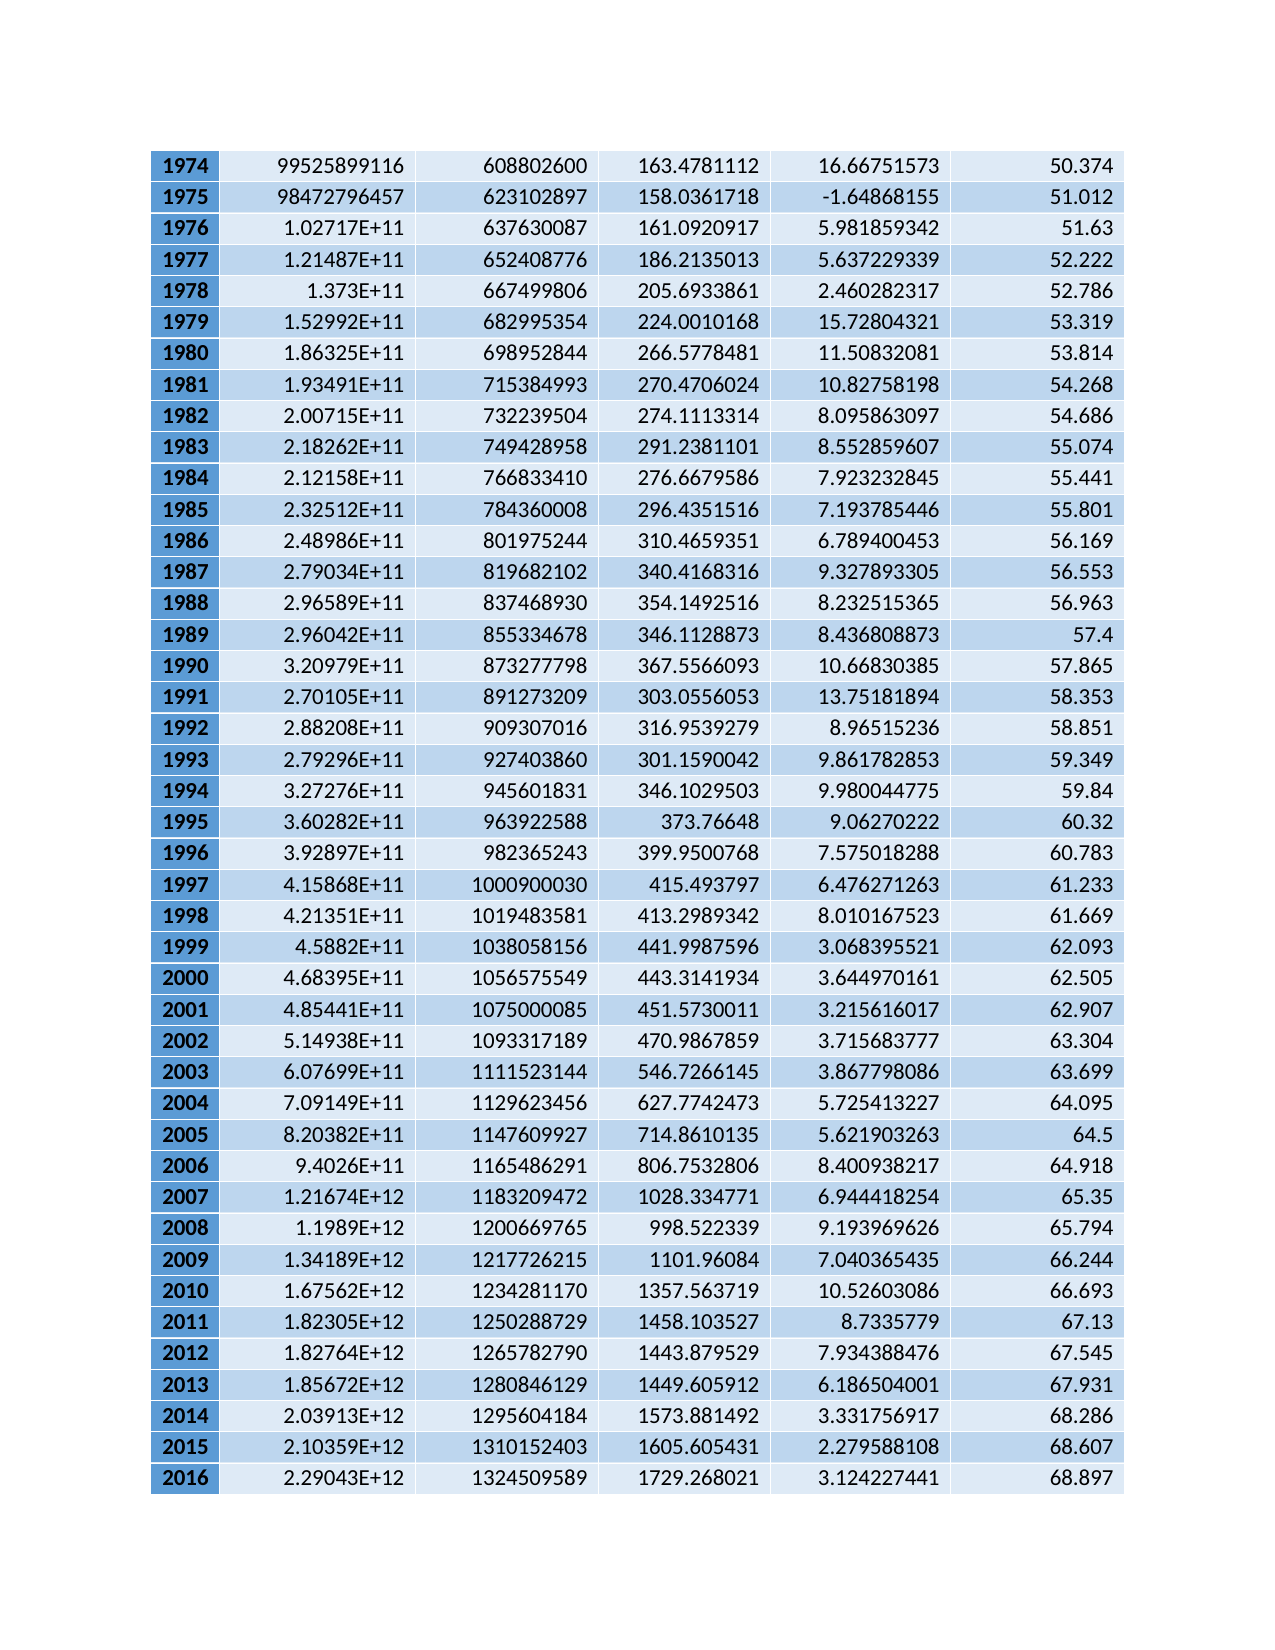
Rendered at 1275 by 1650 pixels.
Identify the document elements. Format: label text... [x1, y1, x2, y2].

table_cell 266.5778481 [599, 339, 770, 369]
table_cell 340.4168316 [599, 557, 770, 587]
table_cell 4.5882E+11 [220, 932, 415, 962]
table_cell 68.607 [951, 1432, 1124, 1462]
table_cell 55.441 [951, 464, 1124, 494]
table_cell 2.88208E+11 [220, 714, 415, 744]
table_cell 1093317189 [416, 1026, 598, 1056]
table_cell 652408776 [416, 245, 598, 275]
table_cell 2001 [151, 995, 219, 1025]
table_cell 66.693 [951, 1276, 1124, 1306]
table_cell 1994 [151, 776, 219, 806]
table_cell 2015 [151, 1432, 219, 1462]
table_cell 7.09149E+11 [220, 1089, 415, 1119]
table_cell 749428958 [416, 432, 598, 462]
table_cell 8.400938217 [771, 1151, 950, 1181]
table_cell 8.7335779 [771, 1307, 950, 1337]
table_cell 6.186504001 [771, 1370, 950, 1400]
table_cell 682995354 [416, 307, 598, 337]
table_cell 274.1113314 [599, 401, 770, 431]
table_cell 443.3141934 [599, 964, 770, 994]
table_cell 2009 [151, 1245, 219, 1275]
table_cell 8.010167523 [771, 901, 950, 931]
table_cell 2.79296E+11 [220, 745, 415, 775]
table_cell 68.286 [951, 1401, 1124, 1431]
table_cell 2.32512E+11 [220, 495, 415, 525]
table_cell 2003 [151, 1057, 219, 1087]
table_cell 3.644970161 [771, 964, 950, 994]
table_cell 2008 [151, 1214, 219, 1244]
table_cell 3.27276E+11 [220, 776, 415, 806]
table_cell 55.074 [951, 432, 1124, 462]
table_cell 296.4351516 [599, 495, 770, 525]
table_cell 1038058156 [416, 932, 598, 962]
table_cell 1992 [151, 714, 219, 744]
table_cell 998.522339 [599, 1214, 770, 1244]
table_cell 945601831 [416, 776, 598, 806]
table_cell 441.9987596 [599, 932, 770, 962]
table_cell 10.66830385 [771, 651, 950, 681]
table_cell 346.1029503 [599, 776, 770, 806]
table_cell 1981 [151, 370, 219, 400]
table_cell 4.21351E+11 [220, 901, 415, 931]
table_cell 8.20382E+11 [220, 1120, 415, 1150]
table_cell 451.5730011 [599, 995, 770, 1025]
table_cell 1978 [151, 276, 219, 306]
table_cell 8.552859607 [771, 432, 950, 462]
table_cell 1101.96084 [599, 1245, 770, 1275]
table_cell 1310152403 [416, 1432, 598, 1462]
table_cell 2.29043E+12 [220, 1464, 415, 1494]
table_cell 1974 [151, 151, 219, 181]
table_cell 3.124227441 [771, 1464, 950, 1494]
table_cell 801975244 [416, 526, 598, 556]
table_cell 63.304 [951, 1026, 1124, 1056]
table_cell 1075000085 [416, 995, 598, 1025]
table_cell 1987 [151, 557, 219, 587]
table_cell 2.460282317 [771, 276, 950, 306]
table_cell 1357.563719 [599, 1276, 770, 1306]
table_cell 1.52992E+11 [220, 307, 415, 337]
table_cell 67.931 [951, 1370, 1124, 1400]
table_cell 806.7532806 [599, 1151, 770, 1181]
table_cell 291.2381101 [599, 432, 770, 462]
table_cell 1.34189E+12 [220, 1245, 415, 1275]
table_cell 470.9867859 [599, 1026, 770, 1056]
table_cell 59.349 [951, 745, 1124, 775]
table_cell 2.79034E+11 [220, 557, 415, 587]
table_cell 62.093 [951, 932, 1124, 962]
table_cell 732239504 [416, 401, 598, 431]
table_cell 1.82764E+12 [220, 1339, 415, 1369]
table_cell 205.6933861 [599, 276, 770, 306]
table_cell 1984 [151, 464, 219, 494]
table_cell 2006 [151, 1151, 219, 1181]
table_cell 303.0556053 [599, 682, 770, 712]
table_cell 1977 [151, 245, 219, 275]
table_cell 1988 [151, 589, 219, 619]
table_cell 891273209 [416, 682, 598, 712]
table_cell -1.64868155 [771, 182, 950, 212]
table_cell 2.48986E+11 [220, 526, 415, 556]
table_cell 57.4 [951, 620, 1124, 650]
table_cell 855334678 [416, 620, 598, 650]
table_cell 66.244 [951, 1245, 1124, 1275]
table_cell 56.553 [951, 557, 1124, 587]
table_cell 53.319 [951, 307, 1124, 337]
table_cell 637630087 [416, 214, 598, 244]
table_cell 1.02717E+11 [220, 214, 415, 244]
table_cell 161.0920917 [599, 214, 770, 244]
table_cell 8.436808873 [771, 620, 950, 650]
table_cell 10.82758198 [771, 370, 950, 400]
table_cell 6.476271263 [771, 870, 950, 900]
table_cell 10.52603086 [771, 1276, 950, 1306]
table_cell 415.493797 [599, 870, 770, 900]
table_cell 3.215616017 [771, 995, 950, 1025]
table_cell 163.4781112 [599, 151, 770, 181]
table_cell 766833410 [416, 464, 598, 494]
table_cell 98472796457 [220, 182, 415, 212]
table_cell 1265782790 [416, 1339, 598, 1369]
table_cell 7.923232845 [771, 464, 950, 494]
table_cell 9.4026E+11 [220, 1151, 415, 1181]
table_cell 99525899116 [220, 151, 415, 181]
table_cell 51.63 [951, 214, 1124, 244]
table_cell 1985 [151, 495, 219, 525]
table_cell 1998 [151, 901, 219, 931]
table_cell 276.6679586 [599, 464, 770, 494]
table_cell 927403860 [416, 745, 598, 775]
table_cell 3.331756917 [771, 1401, 950, 1431]
table_cell 6.07699E+11 [220, 1057, 415, 1087]
table_cell 1.373E+11 [220, 276, 415, 306]
table_cell 61.233 [951, 870, 1124, 900]
table_cell 5.14938E+11 [220, 1026, 415, 1056]
table_cell 9.861782853 [771, 745, 950, 775]
table_cell 56.169 [951, 526, 1124, 556]
table_cell 1217726215 [416, 1245, 598, 1275]
table_cell 354.1492516 [599, 589, 770, 619]
table_cell 1991 [151, 682, 219, 712]
table_cell 62.907 [951, 995, 1124, 1025]
table_cell 60.32 [951, 807, 1124, 837]
table_cell 2007 [151, 1182, 219, 1212]
table_cell 399.9500768 [599, 839, 770, 869]
table_cell 1.93491E+11 [220, 370, 415, 400]
table_cell 13.75181894 [771, 682, 950, 712]
table_cell 873277798 [416, 651, 598, 681]
table_cell 3.867798086 [771, 1057, 950, 1087]
table_cell 1250288729 [416, 1307, 598, 1337]
table_cell 623102897 [416, 182, 598, 212]
table_cell 1324509589 [416, 1464, 598, 1494]
table_cell 6.789400453 [771, 526, 950, 556]
table_cell 3.068395521 [771, 932, 950, 962]
table_cell 1.21487E+11 [220, 245, 415, 275]
table_cell 1997 [151, 870, 219, 900]
table_cell 65.35 [951, 1182, 1124, 1212]
table_cell 67.13 [951, 1307, 1124, 1337]
table_cell 53.814 [951, 339, 1124, 369]
table_cell 52.222 [951, 245, 1124, 275]
table_cell 301.1590042 [599, 745, 770, 775]
table_cell 2005 [151, 1120, 219, 1150]
table_cell 8.96515236 [771, 714, 950, 744]
table_cell 158.0361718 [599, 182, 770, 212]
table_cell 5.725413227 [771, 1089, 950, 1119]
table_cell 3.60282E+11 [220, 807, 415, 837]
table_cell 11.50832081 [771, 339, 950, 369]
table_cell 54.686 [951, 401, 1124, 431]
table_cell 64.5 [951, 1120, 1124, 1150]
table_cell 1295604184 [416, 1401, 598, 1431]
table_cell 1028.334771 [599, 1182, 770, 1212]
table_cell 8.095863097 [771, 401, 950, 431]
table_cell 186.2135013 [599, 245, 770, 275]
table_cell 1995 [151, 807, 219, 837]
table_cell 1982 [151, 401, 219, 431]
table_cell 1.67562E+12 [220, 1276, 415, 1306]
table_cell 16.66751573 [771, 151, 950, 181]
table_cell 1975 [151, 182, 219, 212]
table_cell 316.9539279 [599, 714, 770, 744]
table_cell 1.1989E+12 [220, 1214, 415, 1244]
table_cell 819682102 [416, 557, 598, 587]
table_cell 1165486291 [416, 1151, 598, 1181]
table_cell 627.7742473 [599, 1089, 770, 1119]
table_cell 9.327893305 [771, 557, 950, 587]
table_cell 1443.879529 [599, 1339, 770, 1369]
table_cell 2014 [151, 1401, 219, 1431]
table_cell 50.374 [951, 151, 1124, 181]
table_cell 1990 [151, 651, 219, 681]
table_cell 1996 [151, 839, 219, 869]
table_cell 61.669 [951, 901, 1124, 931]
table_cell 15.72804321 [771, 307, 950, 337]
table_cell 2.96589E+11 [220, 589, 415, 619]
table_cell 9.06270222 [771, 807, 950, 837]
table_cell 3.20979E+11 [220, 651, 415, 681]
table_cell 1986 [151, 526, 219, 556]
table_cell 1.85672E+12 [220, 1370, 415, 1400]
table_cell 2.12158E+11 [220, 464, 415, 494]
table_cell 1.82305E+12 [220, 1307, 415, 1337]
table_cell 413.2989342 [599, 901, 770, 931]
table_cell 715384993 [416, 370, 598, 400]
table_cell 2016 [151, 1464, 219, 1494]
table_cell 7.193785446 [771, 495, 950, 525]
table_cell 64.095 [951, 1089, 1124, 1119]
table_cell 2011 [151, 1307, 219, 1337]
table_cell 909307016 [416, 714, 598, 744]
table_cell 2.96042E+11 [220, 620, 415, 650]
table_cell 367.5566093 [599, 651, 770, 681]
table_cell 2.03913E+12 [220, 1401, 415, 1431]
table_cell 1729.268021 [599, 1464, 770, 1494]
table_cell 5.621903263 [771, 1120, 950, 1150]
table_cell 1605.605431 [599, 1432, 770, 1462]
table_cell 63.699 [951, 1057, 1124, 1087]
table_cell 7.040365435 [771, 1245, 950, 1275]
table_cell 8.232515365 [771, 589, 950, 619]
table_cell 9.193969626 [771, 1214, 950, 1244]
table_cell 64.918 [951, 1151, 1124, 1181]
table_cell 698952844 [416, 339, 598, 369]
table_cell 1056575549 [416, 964, 598, 994]
table_cell 1.86325E+11 [220, 339, 415, 369]
table_cell 62.505 [951, 964, 1124, 994]
table_cell 784360008 [416, 495, 598, 525]
table_cell 2012 [151, 1339, 219, 1369]
table_cell 55.801 [951, 495, 1124, 525]
table_cell 6.944418254 [771, 1182, 950, 1212]
table_cell 56.963 [951, 589, 1124, 619]
table_cell 1200669765 [416, 1214, 598, 1244]
table_cell 58.353 [951, 682, 1124, 712]
table_cell 373.76648 [599, 807, 770, 837]
table_cell 837468930 [416, 589, 598, 619]
table_cell 2.10359E+12 [220, 1432, 415, 1462]
table_cell 2013 [151, 1370, 219, 1400]
table_cell 2010 [151, 1276, 219, 1306]
table_cell 1449.605912 [599, 1370, 770, 1400]
table_cell 9.980044775 [771, 776, 950, 806]
table_cell 608802600 [416, 151, 598, 181]
table_cell 714.8610135 [599, 1120, 770, 1150]
table_cell 1280846129 [416, 1370, 598, 1400]
table_cell 982365243 [416, 839, 598, 869]
table_cell 1989 [151, 620, 219, 650]
table_cell 1111523144 [416, 1057, 598, 1087]
table_cell 2.70105E+11 [220, 682, 415, 712]
table_cell 2004 [151, 1089, 219, 1119]
table_cell 3.715683777 [771, 1026, 950, 1056]
table_cell 54.268 [951, 370, 1124, 400]
table_cell 51.012 [951, 182, 1124, 212]
table_cell 7.934388476 [771, 1339, 950, 1369]
table_cell 58.851 [951, 714, 1124, 744]
table_cell 4.15868E+11 [220, 870, 415, 900]
table_cell 1983 [151, 432, 219, 462]
table_cell 1000900030 [416, 870, 598, 900]
table_cell 224.0010168 [599, 307, 770, 337]
table_cell 1129623456 [416, 1089, 598, 1119]
table_cell 1976 [151, 214, 219, 244]
table_cell 1019483581 [416, 901, 598, 931]
table_cell 1147609927 [416, 1120, 598, 1150]
table_cell 310.4659351 [599, 526, 770, 556]
table_cell 1980 [151, 339, 219, 369]
table_cell 4.85441E+11 [220, 995, 415, 1025]
table_cell 1183209472 [416, 1182, 598, 1212]
table_cell 270.4706024 [599, 370, 770, 400]
table_cell 57.865 [951, 651, 1124, 681]
table_cell 2.18262E+11 [220, 432, 415, 462]
table_cell 5.637229339 [771, 245, 950, 275]
table_cell 1458.103527 [599, 1307, 770, 1337]
table_cell 2.00715E+11 [220, 401, 415, 431]
table_cell 52.786 [951, 276, 1124, 306]
table_cell 68.897 [951, 1464, 1124, 1494]
table_cell 4.68395E+11 [220, 964, 415, 994]
table_cell 2.279588108 [771, 1432, 950, 1462]
table_cell 1573.881492 [599, 1401, 770, 1431]
table_cell 7.575018288 [771, 839, 950, 869]
table_cell 1.21674E+12 [220, 1182, 415, 1212]
table_cell 546.7266145 [599, 1057, 770, 1087]
table_cell 1234281170 [416, 1276, 598, 1306]
table_cell 67.545 [951, 1339, 1124, 1369]
table_cell 1993 [151, 745, 219, 775]
table_cell 1999 [151, 932, 219, 962]
table_cell 65.794 [951, 1214, 1124, 1244]
table_cell 963922588 [416, 807, 598, 837]
table_cell 346.1128873 [599, 620, 770, 650]
table_cell 2000 [151, 964, 219, 994]
table_cell 60.783 [951, 839, 1124, 869]
table_cell 2002 [151, 1026, 219, 1056]
table_cell 667499806 [416, 276, 598, 306]
table_cell 5.981859342 [771, 214, 950, 244]
table_cell 1979 [151, 307, 219, 337]
table_cell 59.84 [951, 776, 1124, 806]
table_cell 3.92897E+11 [220, 839, 415, 869]
